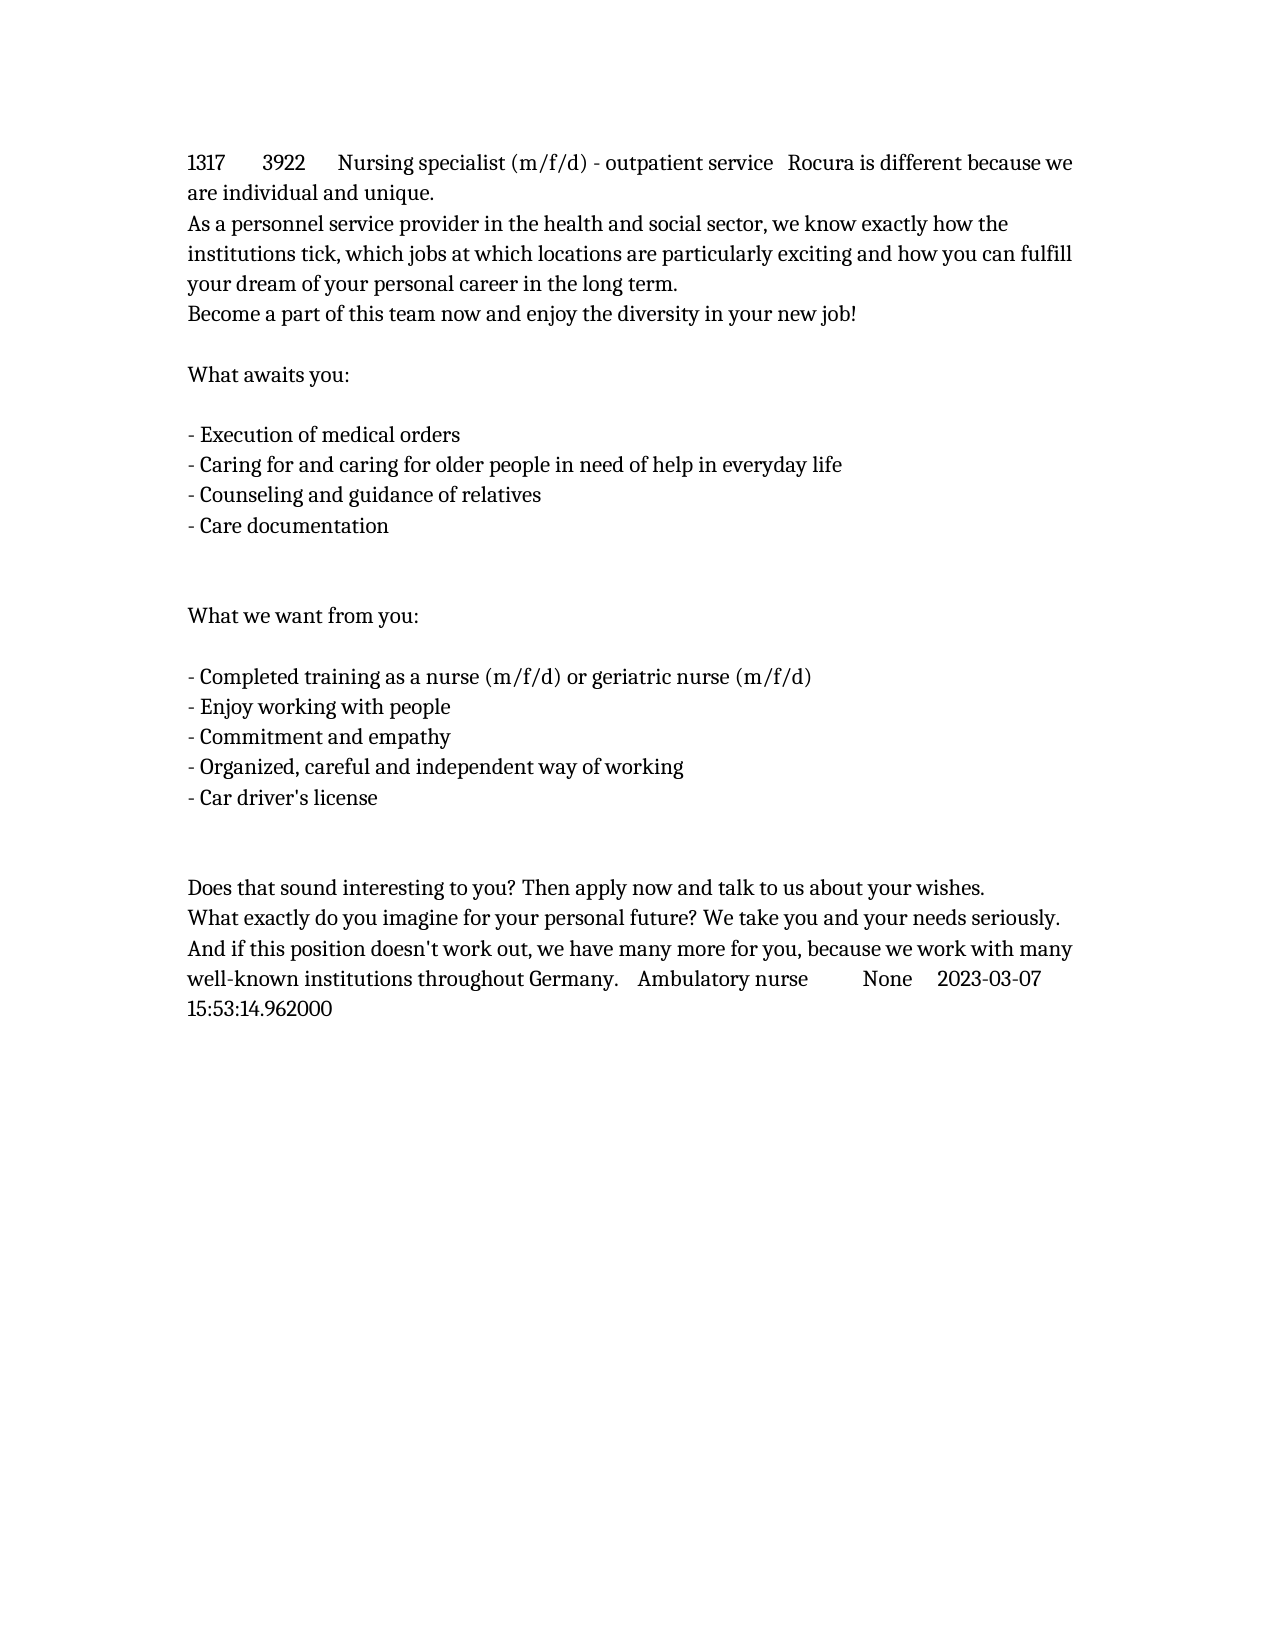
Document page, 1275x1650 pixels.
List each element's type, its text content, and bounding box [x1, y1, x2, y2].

text 1317 3922 Nursing specialist (m/f/d) - outpatient service Rocura is different because we are individual and unique. As a personnel service provider in the health and social sector, we know exactly how the institutions tick, which jobs at which locations are particularly exciting and how you can fulfill your dream of your personal career in the long term. Become a part of this team now and enjoy the diversity in your new job! What awaits you: - Execution of medical orders - Caring for and caring for older people in need of help in everyday life - Counseling and guidance of relatives - Care documentation What we want from you: - Completed training as a nurse (m/f/d) or geriatric nurse (m/f/d) - Enjoy working with people - Commitment and empathy - Organized, careful and independent way of working - Car driver's license Does that sound interesting to you? Then apply now and talk to us about your wishes. What exactly do you imagine for your personal future? We take you and your needs seriously. And if this position doesn't work out, we have many more for you, because we work with many well-known institutions throughout Germany. Ambulatory nurse None 2023-03-07 15:53:14.962000 [187, 150, 1087, 1052]
